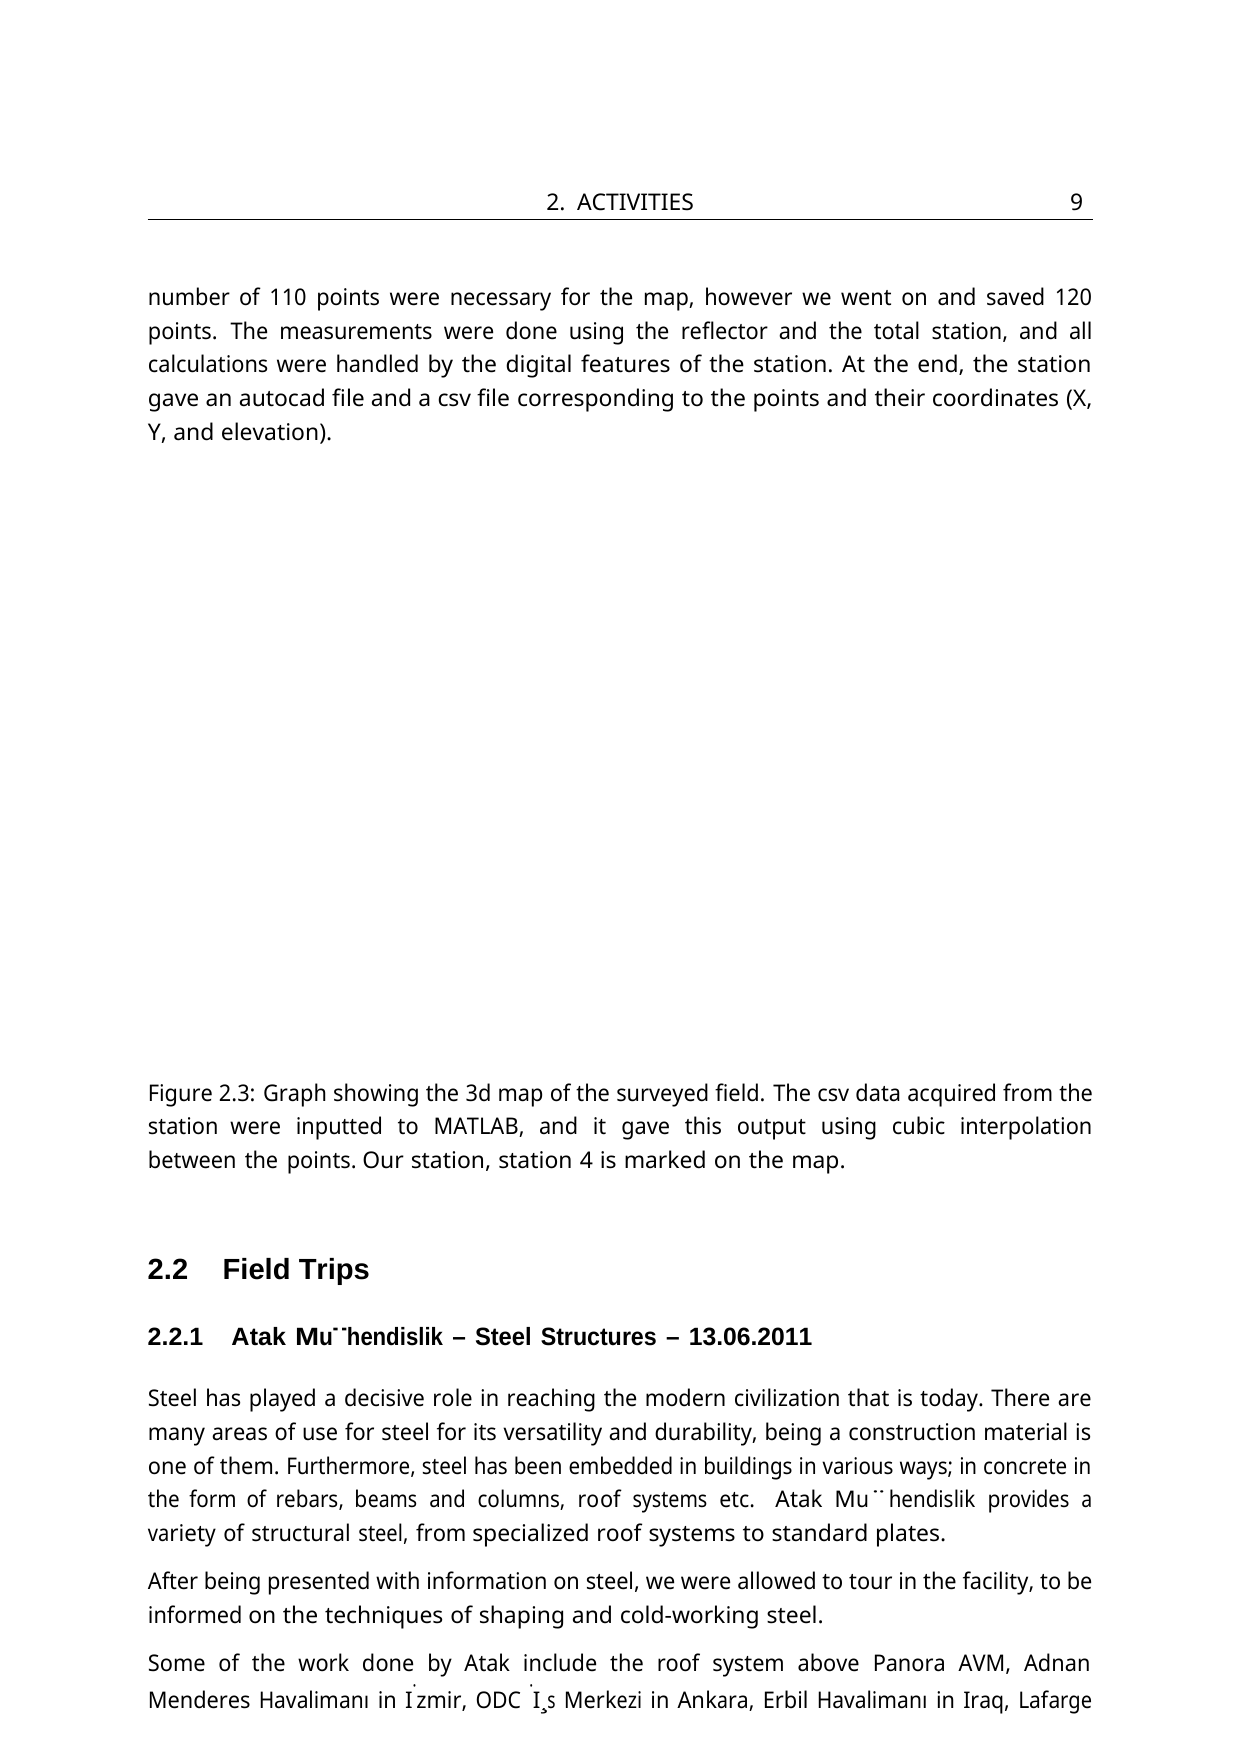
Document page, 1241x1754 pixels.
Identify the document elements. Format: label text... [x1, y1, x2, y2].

text number of 110 points were necessary for the map, however we went on and saved 120 points. The measurements were done using the reflector and the total station, and all calculations were handled by the digital features of the station. At the end, the station gave an autocad file and a csv file corresponding to the points and their coordinates (X, Y, and elevation). [148, 281, 1093, 447]
subtitle Atak Mu¨hendislik – Steel Structures – 13.06.2011 [147, 1322, 1128, 1351]
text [148, 1647, 1093, 1715]
text After being presented with information on steel, we were allowed to tour in the facility, to be informed on the techniques of shaping and cold-working steel. [148, 1565, 1093, 1630]
subtitle Field Trips [147, 1252, 1128, 1286]
text Steel has played a decisive role in reaching the modern civilization that is today. There are many areas of use for steel for its versatility and durability, being a construction material is one of them. Furthermore, steel has been embedded in buildings in various ways; in concrete in the form of rebars, beams and columns, roof systems etc. Atak Mu¨hendislik provides a variety of structural steel, from specialized roof systems to standard plates. [148, 1382, 1093, 1548]
text Figure 2.3: Graph showing the 3d map of the surveyed field. The csv data acquired from the station were inputted to MATLAB, and it gave this output using cubic interpolation between the points. Our station, station 4 is marked on the map. [148, 1076, 1093, 1175]
